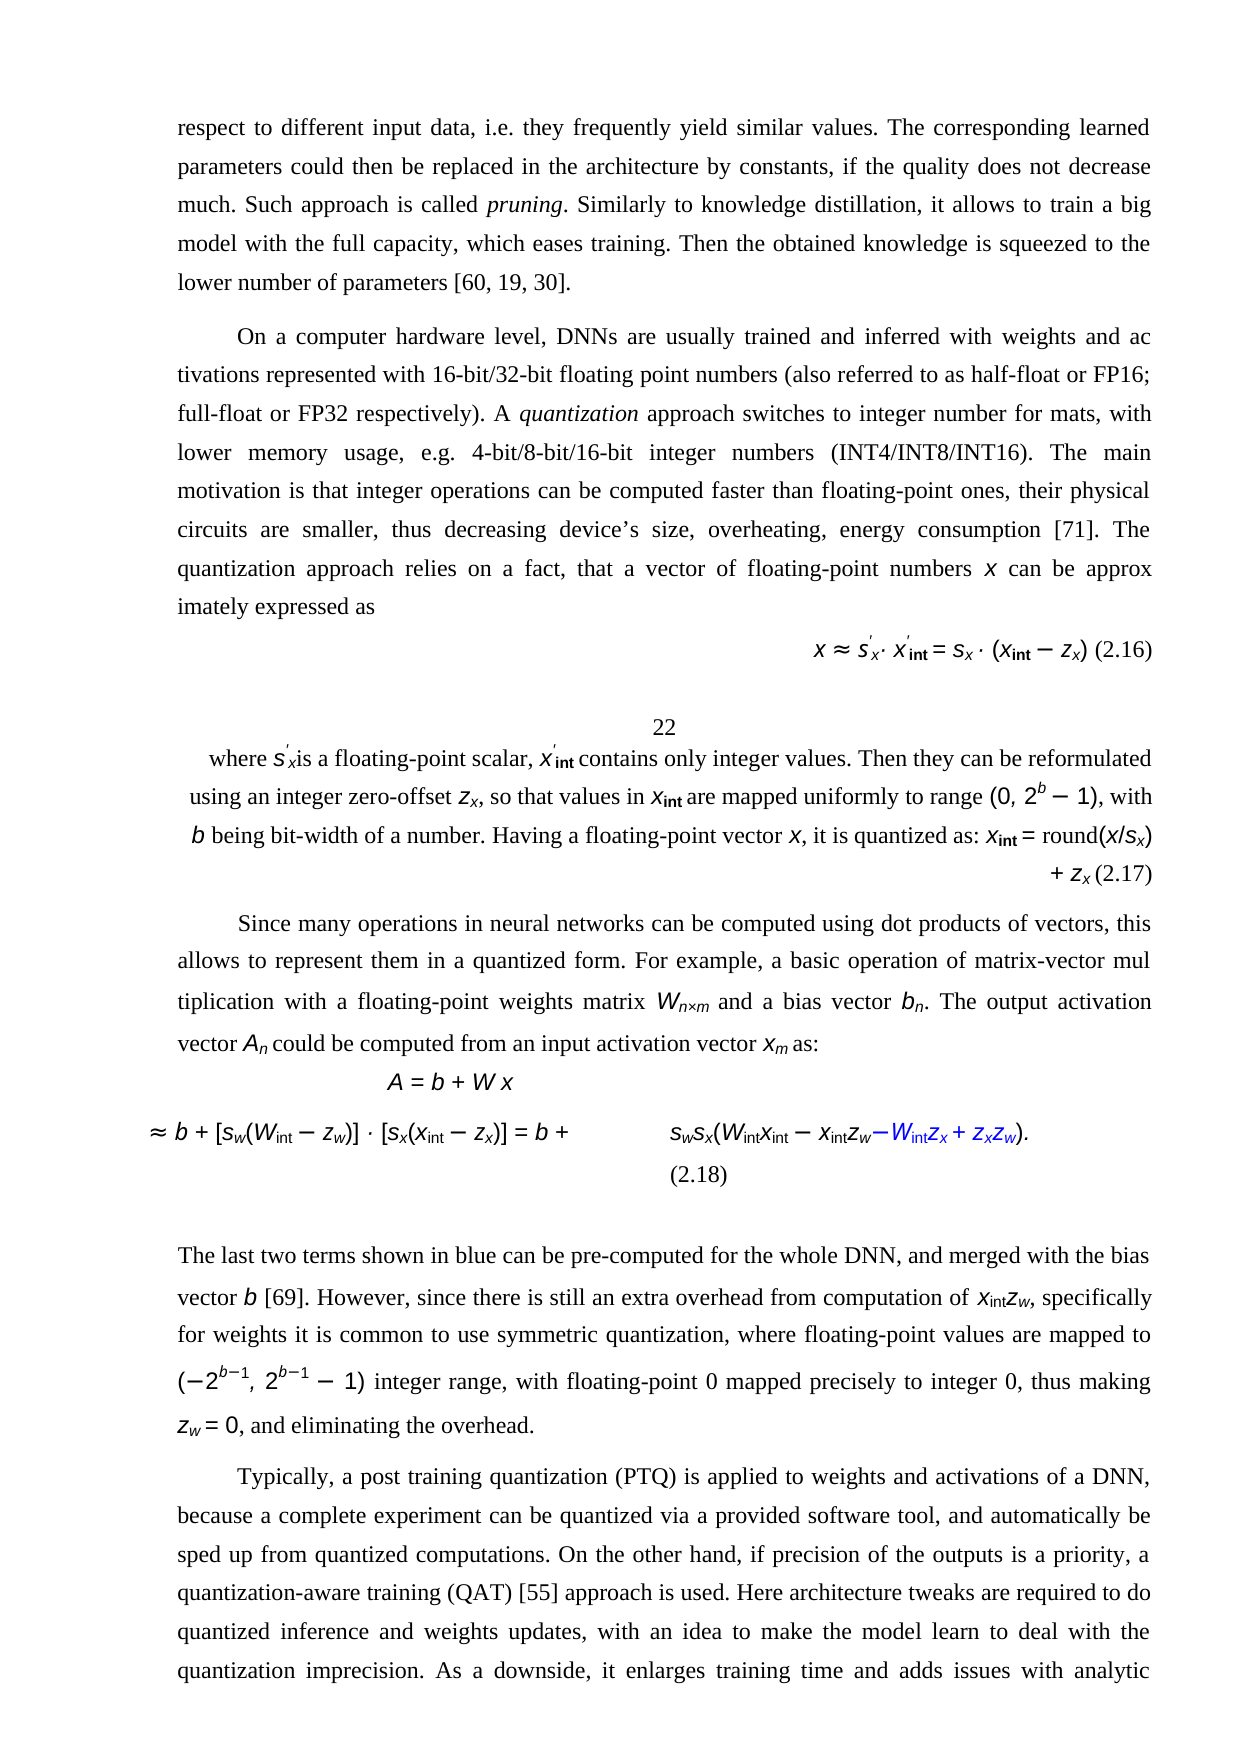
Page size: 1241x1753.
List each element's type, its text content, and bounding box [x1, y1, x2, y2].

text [177, 113, 1152, 295]
text On a computer hardware level, DNNs are usually trained and inferred with weights and ac tivations represented with 16-bit/32-bit floating point numbers (also referred to as half-float or FP16; full-float or FP32 respectively). A quantization approach switches to integer number for mats, with lower memory usage, e.g. 4-bit/8-bit/16-bit integer numbers (INT4/INT8/INT16). The main motivation is that integer operations can be computed faster than floating-point ones, their physical circuits are smaller, thus decreasing device’s size, overheating, energy consumption [71]. The quantization approach relies on a fact, that a vector of floating-point numbers x can be approx imately expressed as [177, 322, 1152, 620]
text where s′xis a floating-point scalar, x′int contains only integer values. Then they can be reformulated using an integer zero-offset zx, so that values in xint are mapped uniformly to range (0, 2b − 1), with b being bit-width of a number. Having a floating-point vector x, it is quantized as: xint = round(x/sx) + zx (2.17) [177, 741, 1152, 888]
text The last two terms shown in blue can be pre-computed for the whole DNN, and merged with the bias vector b [69]. However, since there is still an extra overhead from computation of xintzw, specifically for weights it is common to use symmetric quantization, where floating-point values are mapped to (−2b−1, 2b−1 − 1) integer range, with floating-point 0 mapped precisely to integer 0, thus making zw = 0, and eliminating the overhead. [177, 1242, 1152, 1439]
text x ≈ s′x· x′int = sx · (xint − zx) (2.16) [148, 632, 1152, 664]
text A = b + W x [388, 1068, 1191, 1096]
text 22 [652, 713, 1191, 741]
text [177, 1462, 1152, 1683]
text ≈ b + [sw(Wint − zw)] · [sx(xint − zx)] = b + swsx(Wintxint − xintzw−Wintzx + zxzw). [148, 1115, 1191, 1147]
text Since many operations in neural networks can be computed using dot products of vectors, this allows to represent them in a quantized form. For example, a basic operation of matrix-vector mul tiplication with a floating-point weights matrix Wn×m and a bias vector bn. The output activation vector An could be computed from an input activation vector xm as: [177, 909, 1152, 1057]
text (2.18) [670, 1161, 1191, 1188]
